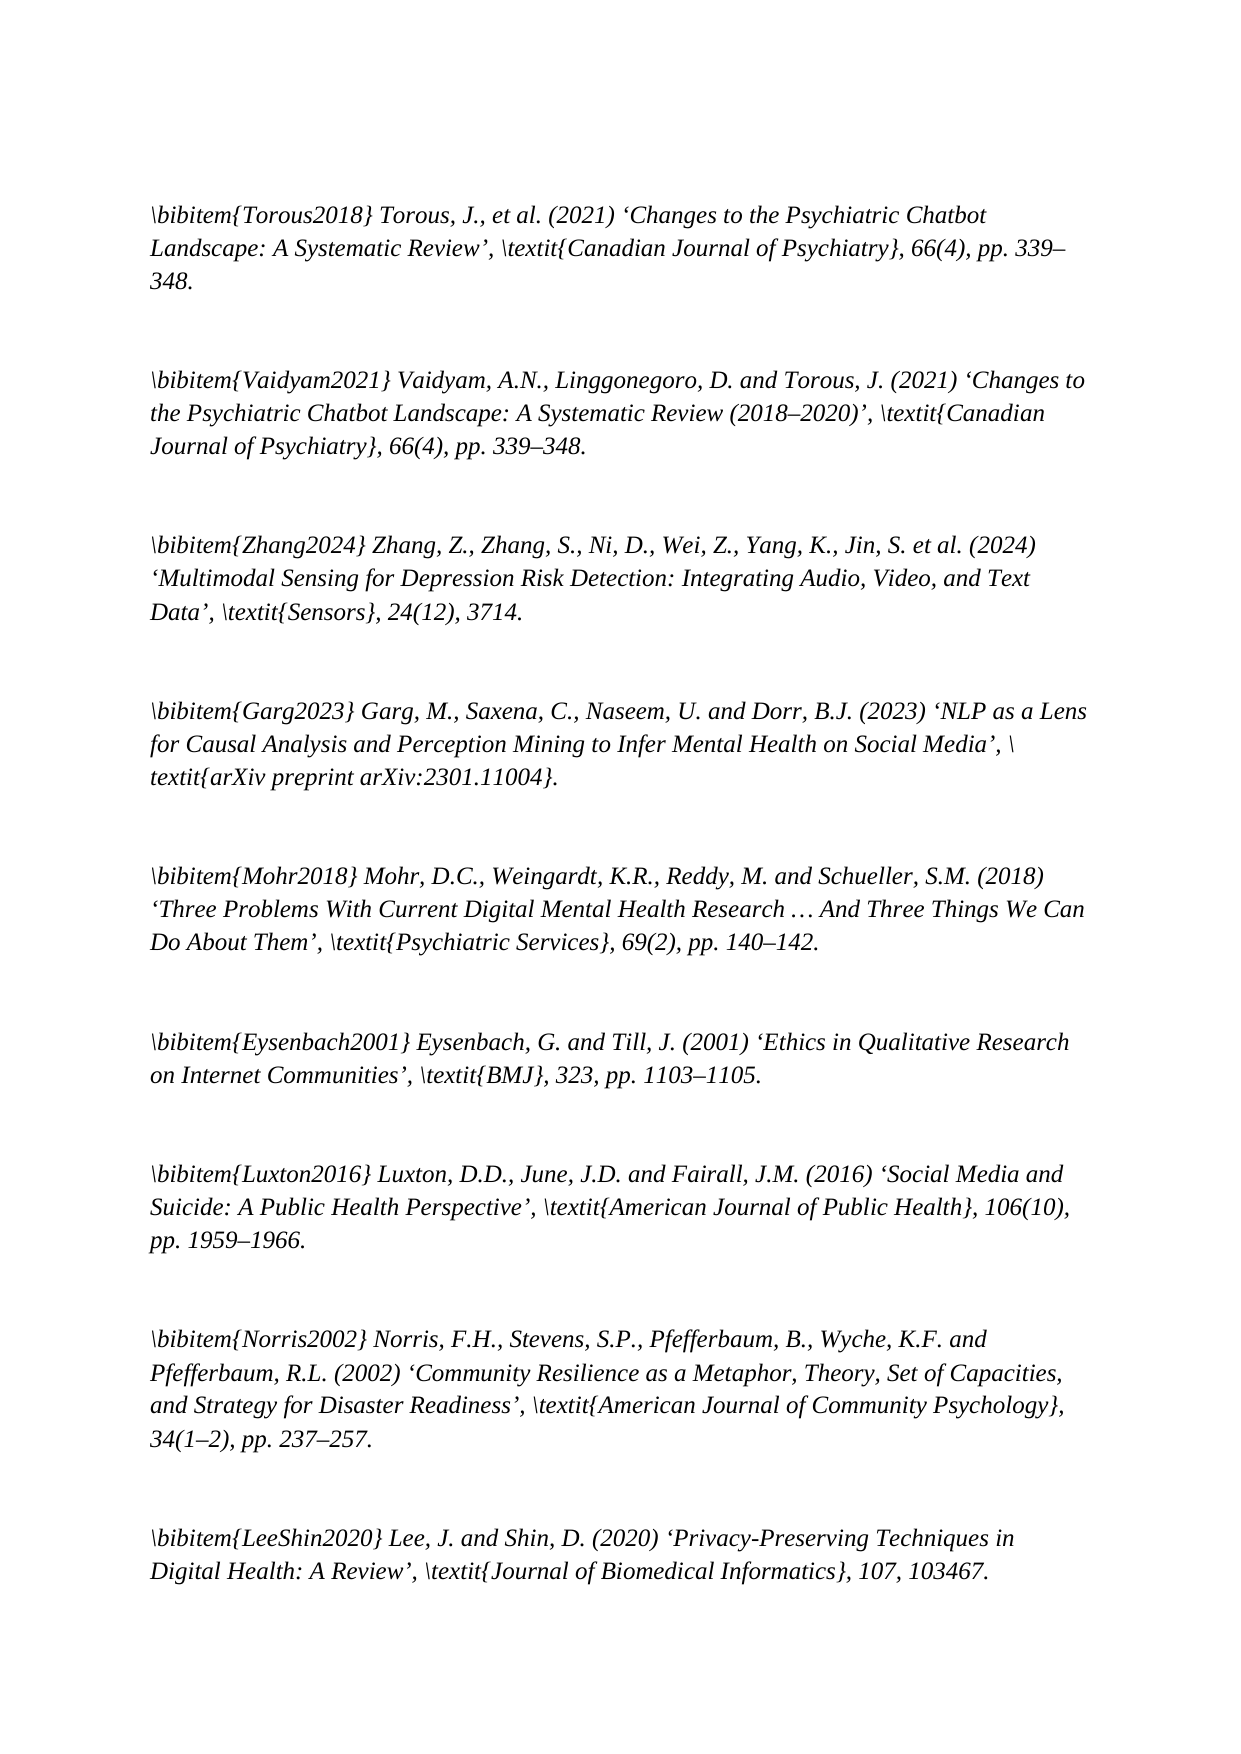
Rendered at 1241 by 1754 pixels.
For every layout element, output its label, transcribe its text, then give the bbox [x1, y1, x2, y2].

text \bibitem{Mohr2018} Mohr, D.C., Weingardt, K.R., Reddy, M. and Schueller, S.M. (2018) ‘Three Problems With Current Digital Mental Health Research … And Three Things We Can Do About Them’, \textit{Psychiatric Services}, 69(2), pp. 140–142. [150, 861, 1090, 956]
text \bibitem{Torous2018} Torous, J., et al. (2021) ‘Changes to the Psychiatric Chatbot Landscape: A Systematic Review’, \textit{Canadian Journal of Psychiatry}, 66(4), pp. 339–348. [150, 200, 1090, 294]
text \bibitem{Zhang2024} Zhang, Z., Zhang, S., Ni, D., Wei, Z., Yang, K., Jin, S. et al. (2024) ‘Multimodal Sensing for Depression Risk Detection: Integrating Audio, Video, and Text Data’, \textit{Sensors}, 24(12), 3714. [150, 531, 1090, 625]
text \bibitem{Eysenbach2001} Eysenbach, G. and Till, J. (2001) ‘Ethics in Qualitative Research on Internet Communities’, \textit{BMJ}, 323, pp. 1103–1105. [150, 1027, 1090, 1088]
text \bibitem{Garg2023} Garg, M., Saxena, C., Naseem, U. and Dorr, B.J. (2023) ‘NLP as a Lens for Causal Analysis and Perception Mining to Infer Mental Health on Social Media’, \textit{arXiv preprint arXiv:2301.11004}. [150, 696, 1090, 791]
text \bibitem{Vaidyam2021} Vaidyam, A.N., Linggonegoro, D. and Torous, J. (2021) ‘Changes to the Psychiatric Chatbot Landscape: A Systematic Review (2018–2020)’, \textit{Canadian Journal of Psychiatry}, 66(4), pp. 339–348. [150, 365, 1090, 460]
text \bibitem{Norris2002} Norris, F.H., Stevens, S.P., Pfefferbaum, B., Wyche, K.F. and Pfefferbaum, R.L. (2002) ‘Community Resilience as a Metaphor, Theory, Set of Capacities, and Strategy for Disaster Readiness’, \textit{American Journal of Community Psychology}, 34(1–2), pp. 237–257. [150, 1324, 1090, 1452]
text \bibitem{Luxton2016} Luxton, D.D., June, J.D. and Fairall, J.M. (2016) ‘Social Media and Suicide: A Public Health Perspective’, \textit{American Journal of Public Health}, 106(10), pp. 1959–1966. [150, 1159, 1090, 1254]
text \bibitem{LeeShin2020} Lee, J. and Shin, D. (2020) ‘Privacy-Preserving Techniques in Digital Health: A Review’, \textit{Journal of Biomedical Informatics}, 107, 103467. [150, 1523, 1090, 1585]
